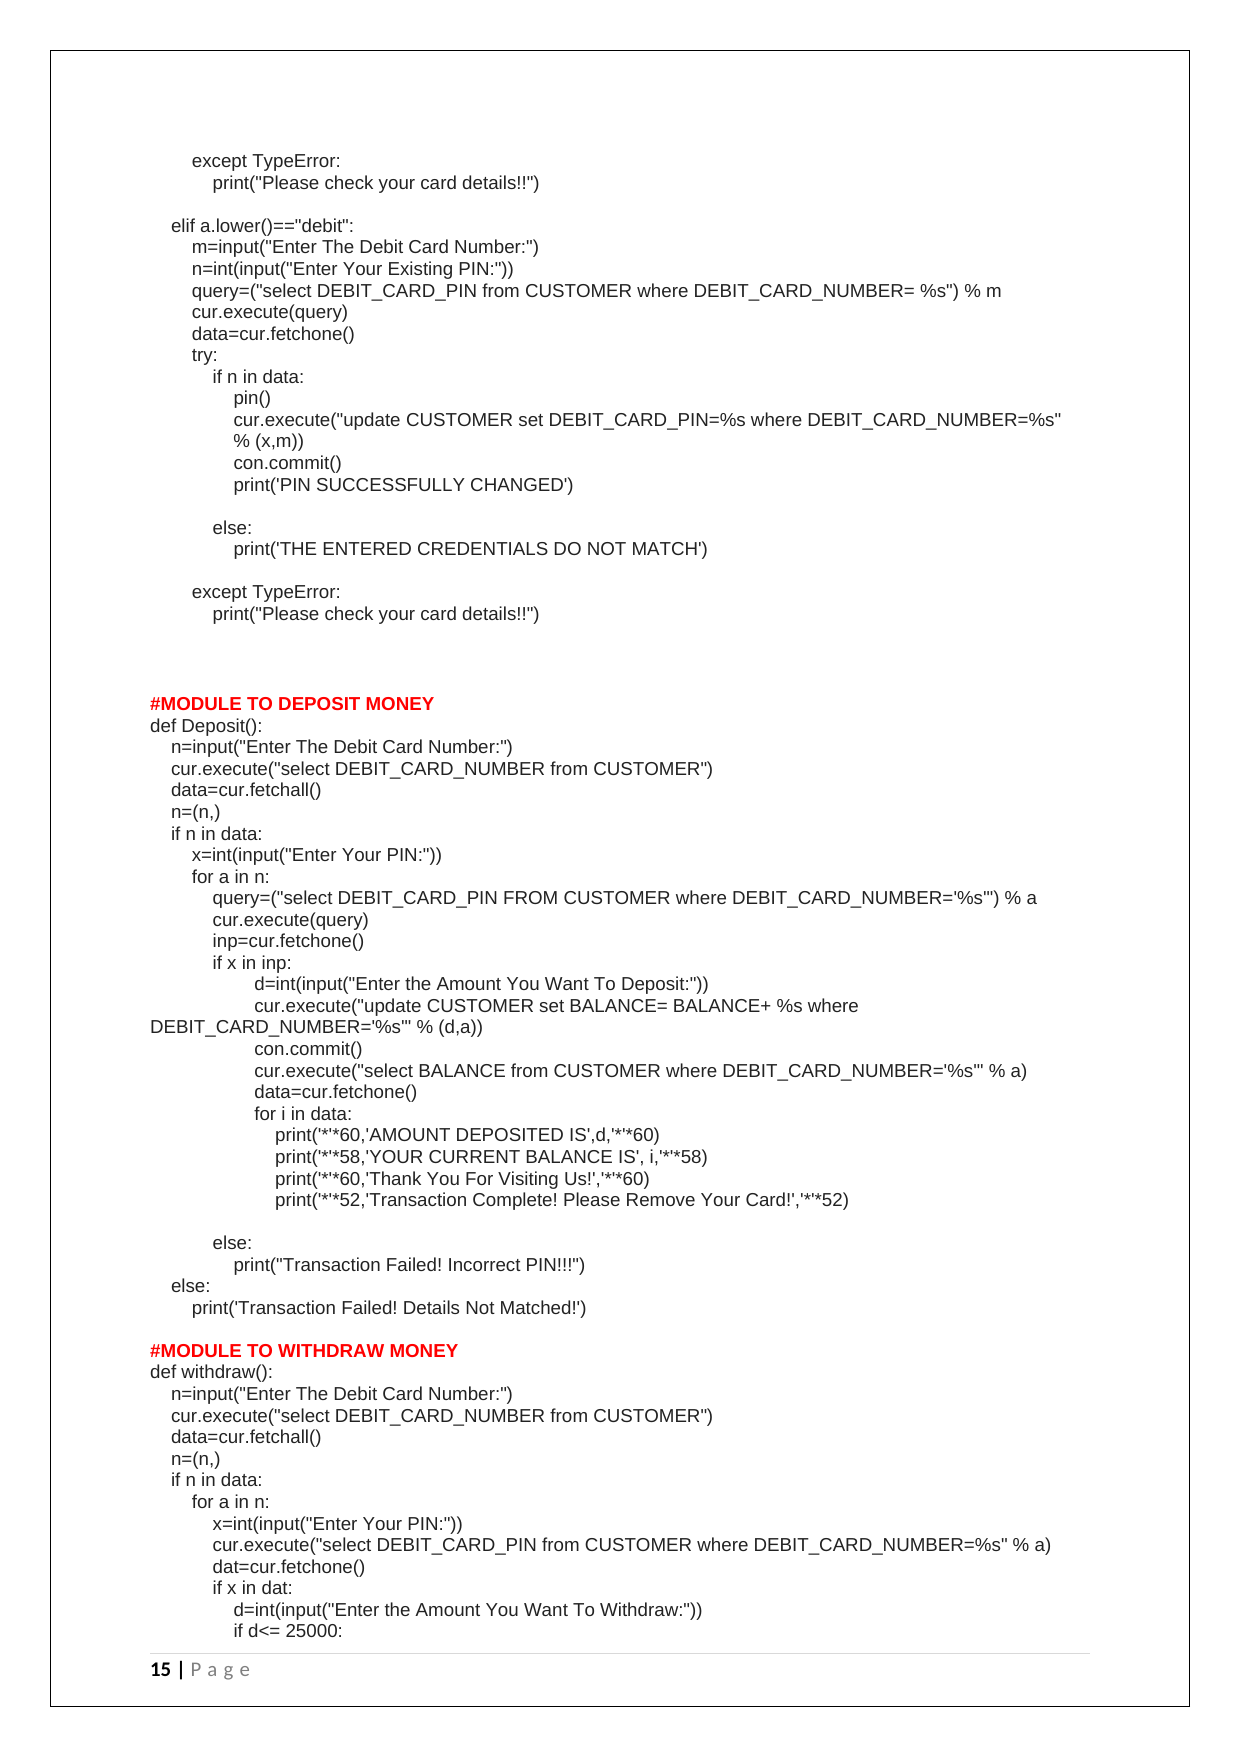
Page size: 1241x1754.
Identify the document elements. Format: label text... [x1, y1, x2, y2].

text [150, 693, 1090, 1642]
text % (x,m)) con.commit() print('PIN SUCCESSFULLY CHANGED') else: print('THE ENTERED CREDENTIALS DO NOT MATCH') except TypeError: print("Please check your card details!!") [150, 430, 1090, 693]
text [150, 150, 1090, 430]
